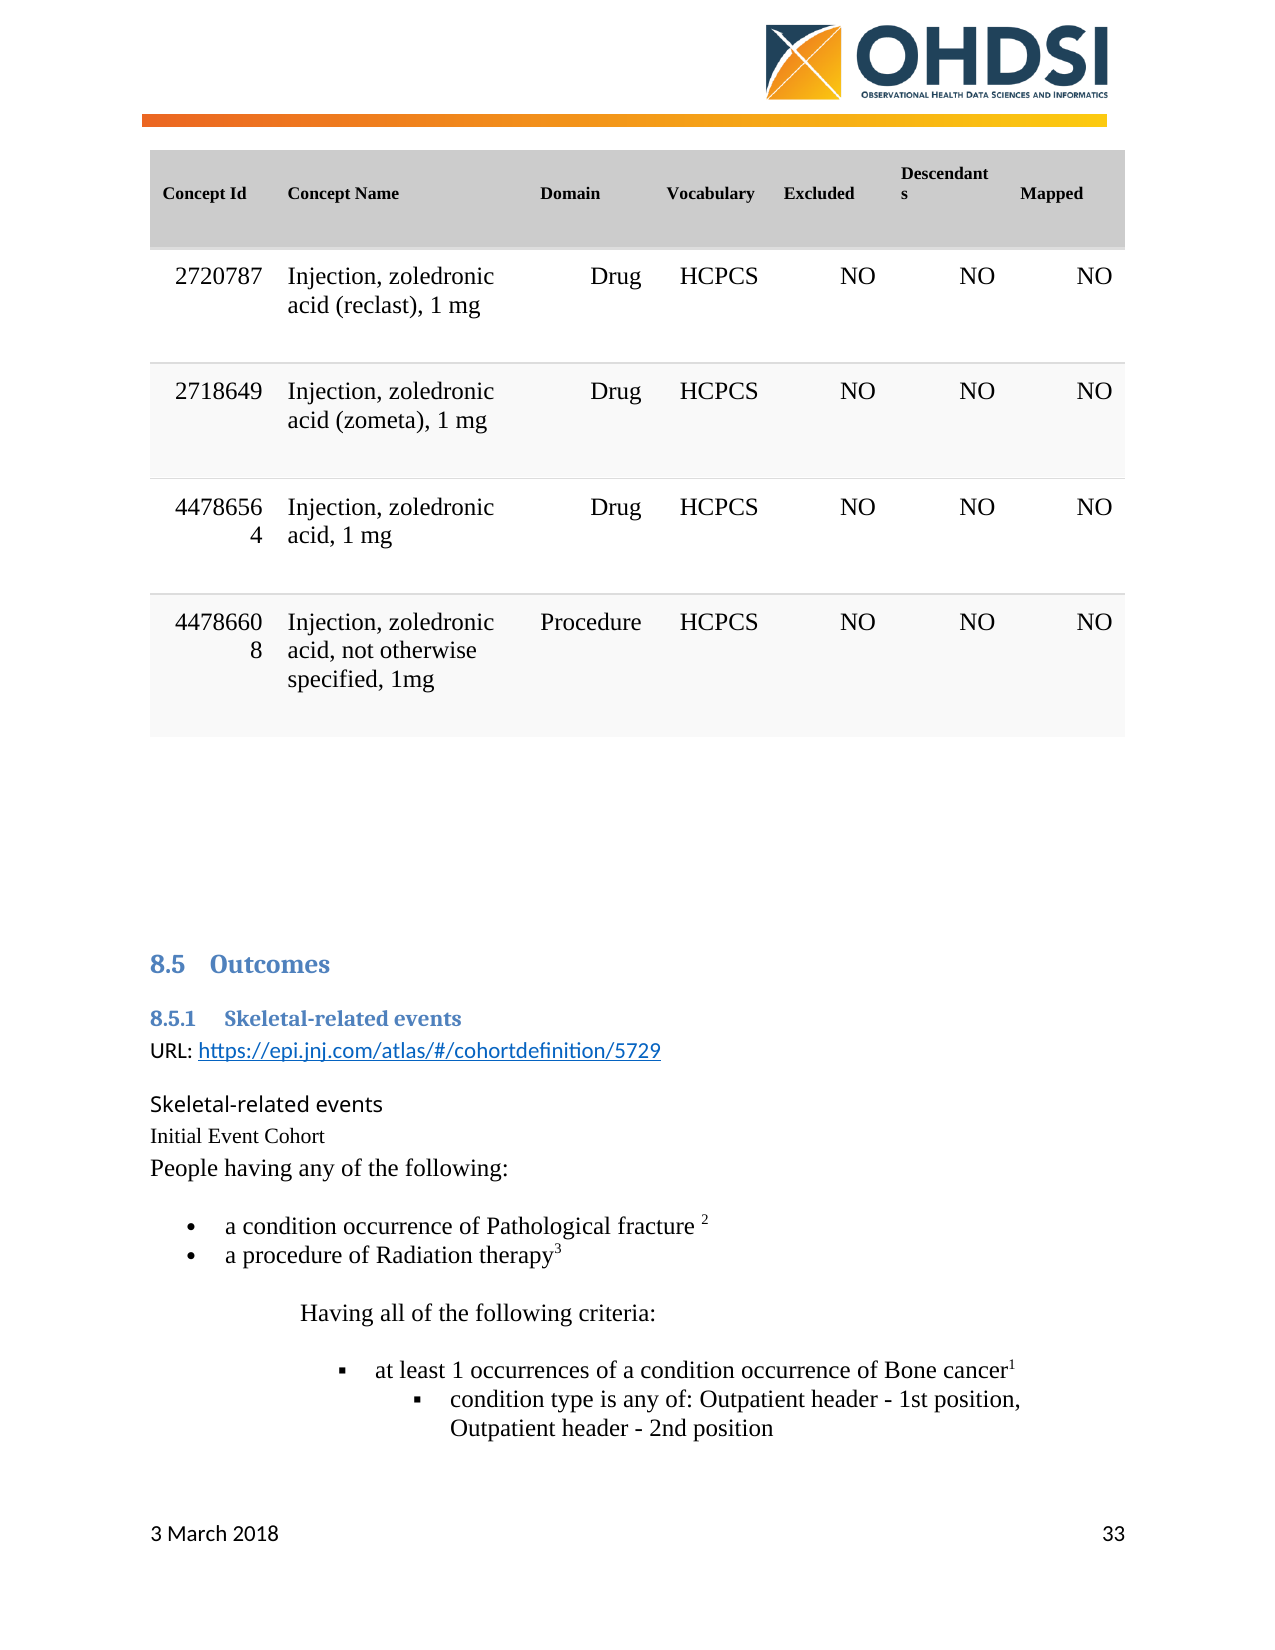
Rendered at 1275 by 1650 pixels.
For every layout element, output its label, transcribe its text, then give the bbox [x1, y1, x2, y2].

table_cell Injection, zoledronic acid, not otherwise specified, 1mg [275, 595, 528, 737]
table_header Concept Name [275, 150, 528, 247]
table_cell NO [1008, 250, 1125, 362]
list a condition occurrence of Pathological fracture 2 [187, 1211, 1125, 1240]
table_cell Drug [528, 364, 654, 477]
table_cell NO [888, 595, 1008, 737]
text URL: https://epi.jnj.com/atlas/#/cohortdefinition/5729 [150, 1036, 1125, 1064]
text Initial Event Cohort [150, 1123, 1125, 1148]
table_cell NO [771, 250, 888, 362]
table_cell NO [888, 364, 1008, 477]
table_cell NO [1008, 479, 1125, 593]
table_header Concept Id [150, 150, 275, 247]
picture [748, 11, 1125, 114]
table_cell 2720787 [150, 250, 275, 362]
table_cell NO [888, 479, 1008, 593]
table_cell 44786564 [150, 479, 275, 593]
table_header Descendants [888, 150, 1008, 247]
table_cell Drug [528, 479, 654, 593]
subtitle Skeletal-related events [150, 1006, 1125, 1032]
list at least 1 occurrences of a condition occurrence of Bone cancer1 [337, 1356, 1125, 1384]
table_cell HCPCS [654, 364, 771, 477]
text Having all of the following criteria: [300, 1298, 1125, 1326]
table_cell NO [771, 479, 888, 593]
list condition type is any of: Outpatient header - 1st position, Outpatient header - 2nd position [412, 1384, 1125, 1442]
text Skeletal-related events [150, 1089, 1125, 1118]
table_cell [275, 250, 528, 362]
table_cell Procedure [528, 595, 654, 737]
table_cell 2718649 [150, 364, 275, 477]
table_cell Injection, zoledronic acid, 1 mg [275, 479, 528, 593]
list a procedure of Radiation therapy3 [187, 1240, 1125, 1268]
table_cell 44786608 [150, 595, 275, 737]
table_header Vocabulary [654, 150, 771, 247]
table_cell Drug [528, 250, 654, 362]
text People having any of the following: [150, 1153, 1125, 1182]
table_cell NO [1008, 364, 1125, 477]
table_header Excluded [771, 150, 888, 247]
table_header Domain [528, 150, 654, 247]
table_cell HCPCS [654, 250, 771, 362]
table_cell NO [1008, 595, 1125, 737]
table_header Mapped [1008, 150, 1125, 247]
subtitle Outcomes [150, 949, 1125, 980]
table_cell NO [888, 250, 1008, 362]
table_cell NO [771, 595, 888, 737]
table_cell HCPCS [654, 595, 771, 737]
table_cell Injection, zoledronic acid (zometa), 1 mg [275, 364, 528, 477]
table_cell HCPCS [654, 479, 771, 593]
table_cell NO [771, 364, 888, 477]
